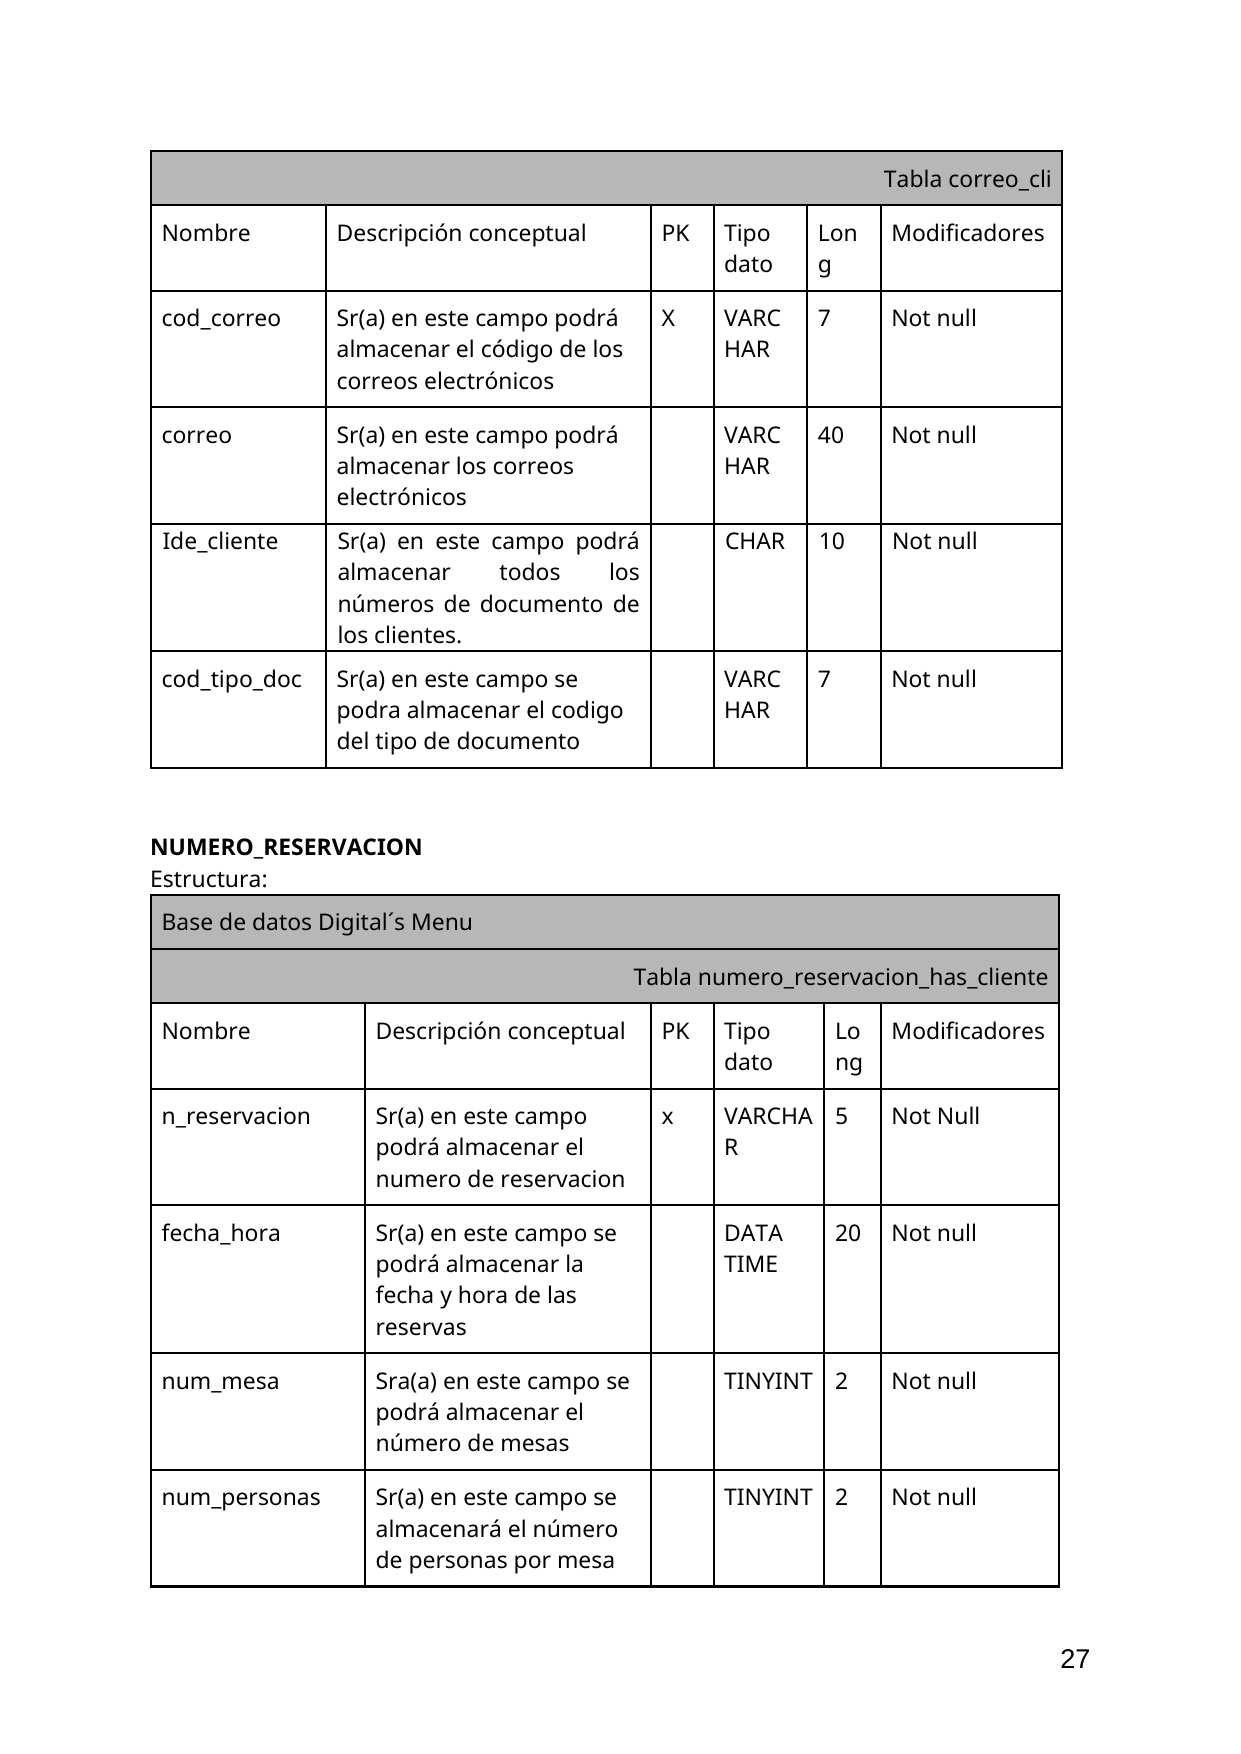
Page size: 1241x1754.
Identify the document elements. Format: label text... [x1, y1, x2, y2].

table_cell [652, 1471, 713, 1585]
text Estructura: [150, 862, 1090, 894]
table_cell [652, 525, 713, 650]
table_cell Modificadores [882, 1004, 1058, 1087]
table_cell 5 [825, 1090, 880, 1204]
table_cell Sr(a) en este campo se podrá almacenar la fecha y hora de las reservas [366, 1206, 650, 1352]
table_cell 7 [808, 292, 880, 406]
table_cell Tipo dato [715, 206, 806, 289]
table_cell 20 [825, 1206, 880, 1352]
table_cell num_personas [152, 1471, 364, 1585]
table_cell Long [808, 206, 880, 289]
table_cell 40 [808, 408, 880, 523]
table_cell X [652, 292, 713, 406]
table_cell Modificadores [882, 206, 1061, 289]
table_cell 7 [808, 652, 880, 767]
table_cell DATA TIME [715, 1206, 823, 1352]
table_cell Sr(a) en este campo se podra almacenar el codigo del tipo de documento [327, 652, 650, 767]
table_cell 10 [808, 525, 880, 650]
table_cell cod_correo [152, 292, 325, 406]
table_cell Not Null [882, 1090, 1058, 1204]
table_cell Sra(a) en este campo se podrá almacenar el número de mesas [366, 1354, 650, 1469]
table_cell VARCHAR [715, 1090, 823, 1204]
table_cell x [652, 1090, 713, 1204]
table_cell Not null [882, 525, 1061, 650]
table_cell Tabla numero_reservacion_has_cliente [152, 950, 1058, 1002]
table_cell PK [652, 206, 713, 289]
table_cell VARCHAR [715, 652, 806, 767]
table_cell [652, 1206, 713, 1352]
table_cell Not null [882, 292, 1061, 406]
table_cell TINYINT [715, 1471, 823, 1585]
table_cell [652, 652, 713, 767]
table_cell Not null [882, 1206, 1058, 1352]
table_cell [652, 408, 713, 523]
table_cell [652, 1354, 713, 1469]
text NUMERO_RESERVACION [150, 831, 1090, 862]
table_cell n_reservacion [152, 1090, 364, 1204]
table_cell cod_tipo_doc [152, 652, 325, 767]
table_cell Descripción conceptual [327, 206, 650, 289]
table_cell Tipo dato [715, 1004, 823, 1087]
table_cell num_mesa [152, 1354, 364, 1469]
table_cell 2 [825, 1471, 880, 1585]
table_cell Not null [882, 1354, 1058, 1469]
table_cell Sr(a) en este campo podrá almacenar los correos electrónicos [327, 408, 650, 523]
table_cell Descripción conceptual [366, 1004, 650, 1087]
table_cell Sr(a) en este campo podrá almacenar el código de los correos electrónicos [327, 292, 650, 406]
table_cell Sr(a) en este campo podrá almacenar todos los números de documento de los clientes. [327, 525, 650, 650]
table_cell Tabla correo_cli [152, 152, 1061, 204]
table_cell CHAR [715, 525, 806, 650]
table_cell Nombre [152, 206, 325, 289]
table_cell fecha_hora [152, 1206, 364, 1352]
table_cell PK [652, 1004, 713, 1087]
table_cell TINYINT [715, 1354, 823, 1469]
table_cell Not null [882, 408, 1061, 523]
table_cell Sr(a) en este campo podrá almacenar el numero de reservacion [366, 1090, 650, 1204]
table_cell correo [152, 408, 325, 523]
table_cell VARCHAR [715, 292, 806, 406]
table_header Base de datos Digital´s Menu [152, 896, 1058, 948]
table_cell 2 [825, 1354, 880, 1469]
table_cell Nombre [152, 1004, 364, 1087]
table_cell Ide_cliente [152, 525, 325, 650]
table_cell Not null [882, 1471, 1058, 1585]
table_cell Sr(a) en este campo se almacenará el número de personas por mesa [366, 1471, 650, 1585]
table_cell Not null [882, 652, 1061, 767]
table_cell Long [825, 1004, 880, 1087]
table_cell VARCHAR [715, 408, 806, 523]
